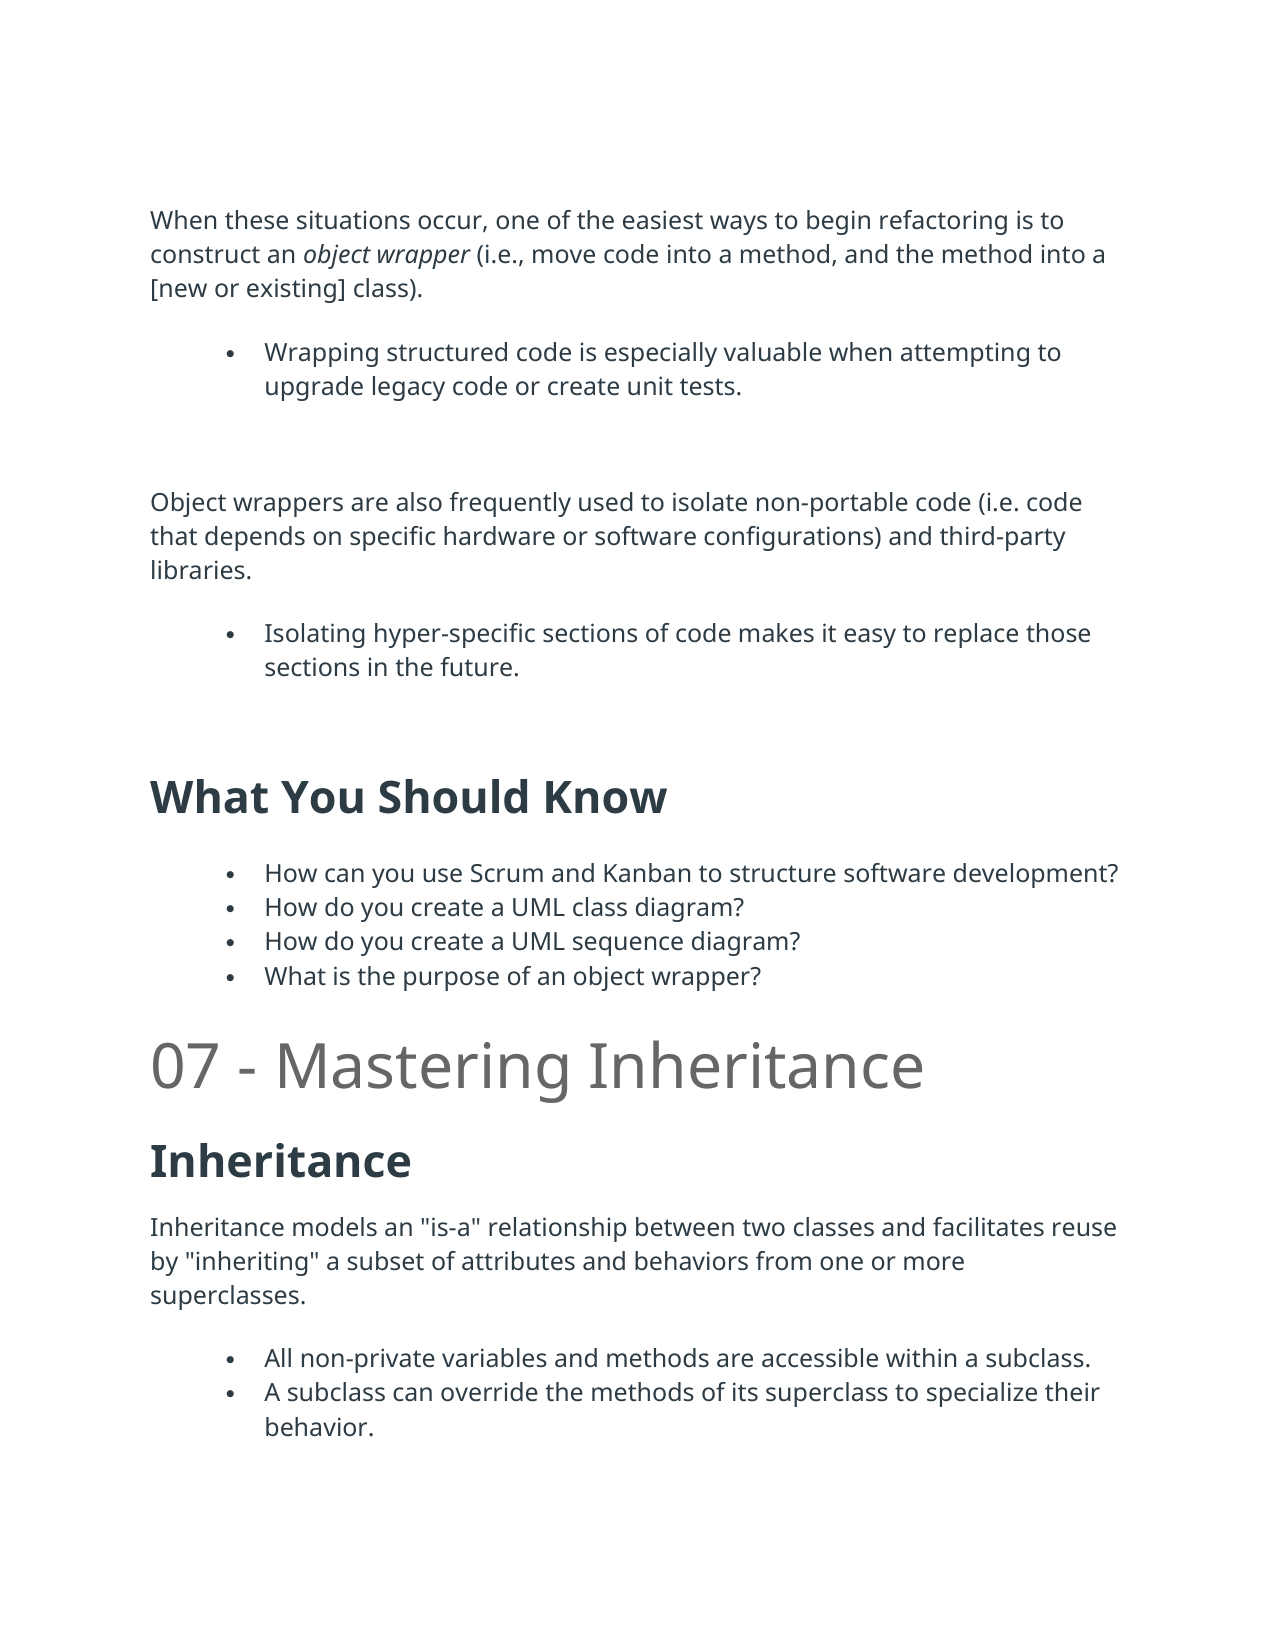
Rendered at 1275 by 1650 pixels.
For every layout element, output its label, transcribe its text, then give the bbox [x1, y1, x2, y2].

subtitle 07 - Mastering Inheritance [150, 1021, 1125, 1106]
text Object wrappers are also frequently used to isolate non-portable code (i.e. code that depends on specific hardware or software configurations) and third-party libraries. [150, 484, 1125, 586]
list How do you create a UML sequence diagram? [227, 924, 1125, 958]
list Isolating hyper-specific sections of code makes it easy to replace those sections in the future. [227, 616, 1125, 684]
list What is the purpose of an object wrapper? [227, 958, 1125, 992]
list Wrapping structured code is especially valuable when attempting to upgrade legacy code or create unit tests. [227, 334, 1125, 402]
subtitle Inheritance [150, 1130, 1125, 1191]
text When these situations occur, one of the easiest ways to begin refactoring is to construct an object wrapper (i.e., move code into a method, and the method into a [new or existing] class). [150, 203, 1125, 305]
list A subclass can override the methods of its superclass to specialize their behavior. [227, 1375, 1125, 1443]
subtitle What You Should Know [150, 766, 1125, 827]
list How can you use Scrum and Kanban to structure software development? [227, 856, 1125, 890]
text Inheritance models an "is-a" relationship between two classes and facilitates reuse by "inheriting" a subset of attributes and behaviors from one or more superclasses. [150, 1210, 1125, 1312]
list How do you create a UML class diagram? [227, 890, 1125, 924]
list All non-private variables and methods are accessible within a subclass. [227, 1341, 1125, 1375]
